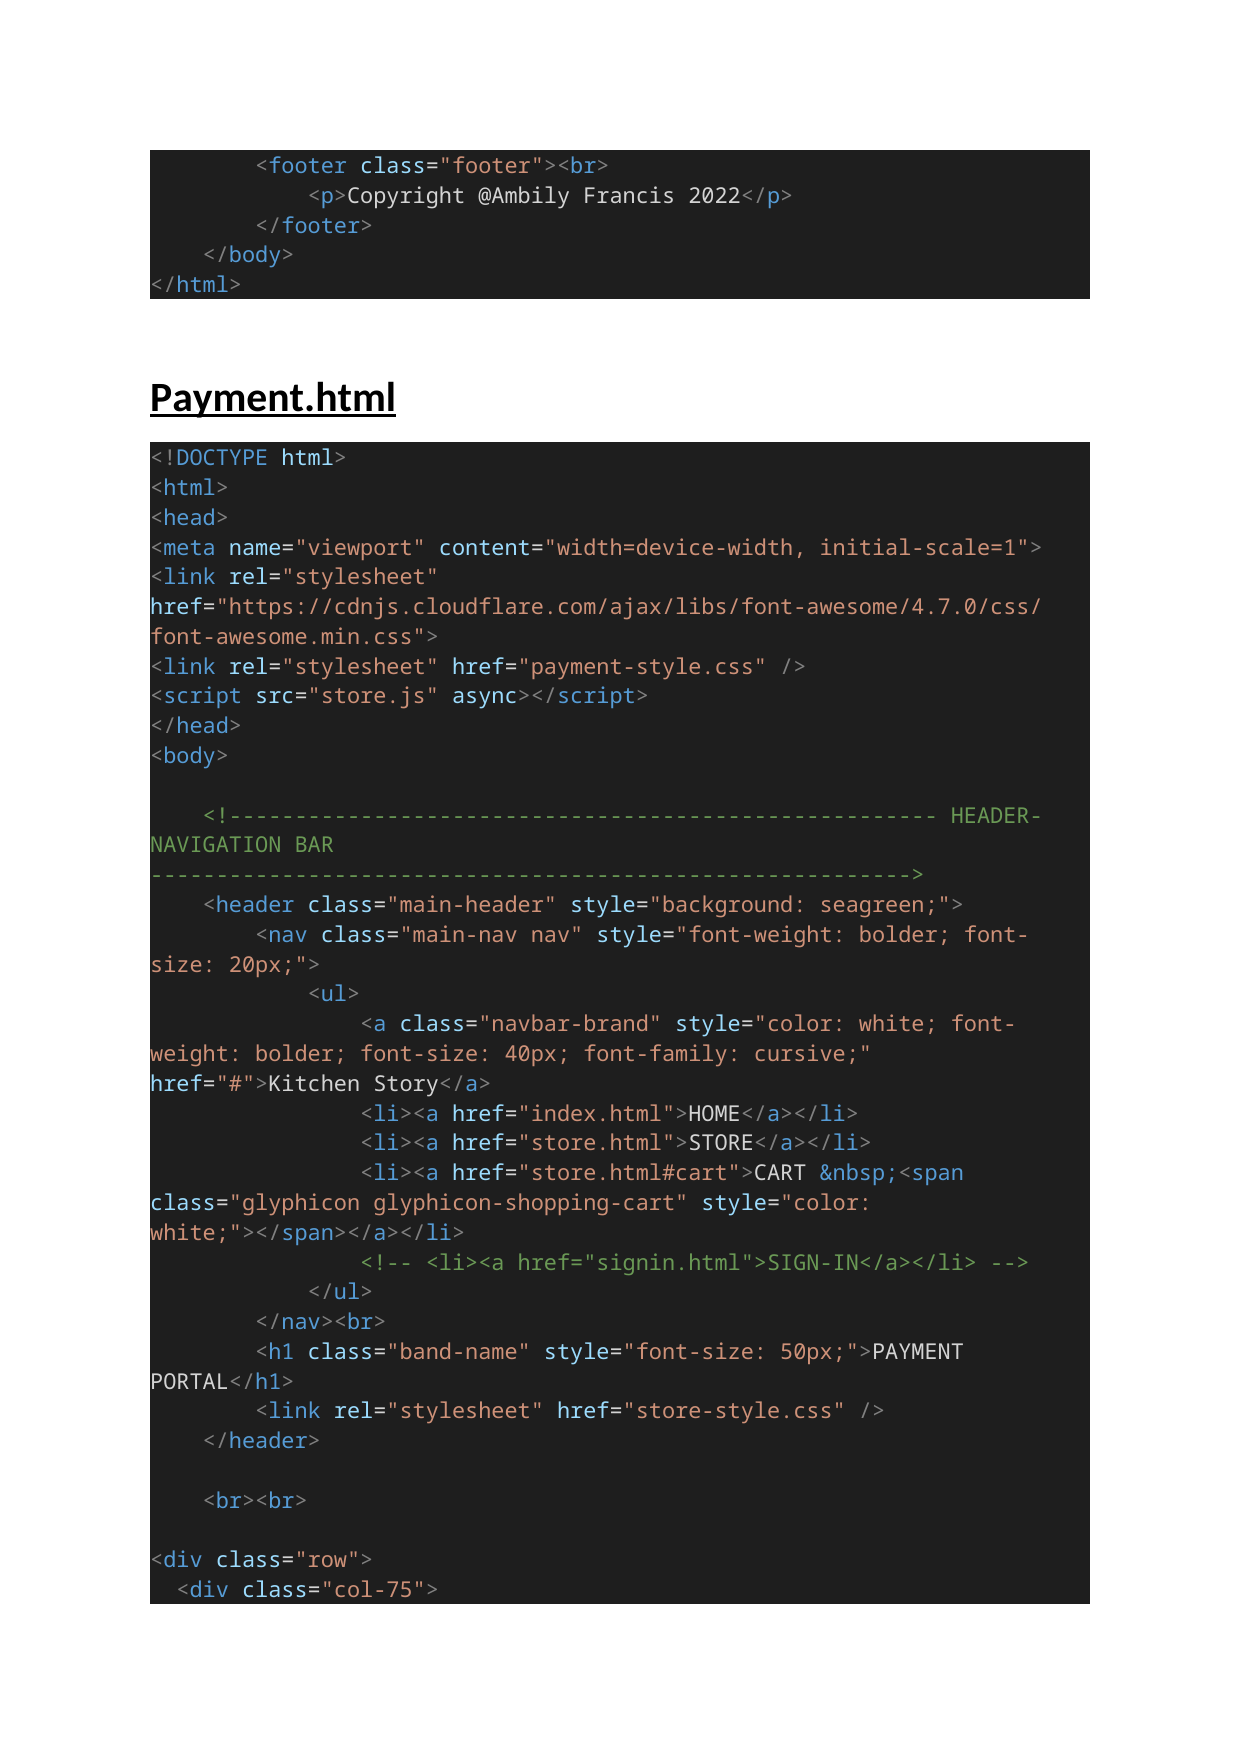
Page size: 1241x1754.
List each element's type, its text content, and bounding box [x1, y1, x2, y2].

text <div class="col-75"> [150, 1574, 1090, 1604]
text <header class="main-header" style="background: seagreen;"> [150, 889, 1090, 919]
text <footer class="footer"><br> [150, 150, 1090, 180]
text <link rel="stylesheet" href="store-style.css" /> [150, 1395, 1090, 1425]
text <html> [150, 472, 1090, 502]
text <br><br> [150, 1485, 1090, 1514]
text <a class="navbar-brand" style="color: white; font-weight: bolder; font-size: 40px; font-family: cursive;" href="#">Kitchen Story</a> [150, 1008, 1090, 1097]
text <head> [150, 502, 1090, 531]
text <div class="row"> [150, 1544, 1090, 1574]
text <nav class="main-nav nav" style="font-weight: bolder; font-size: 20px;"> [150, 919, 1090, 978]
text <li><a href="store.html">STORE</a></li> [150, 1127, 1090, 1157]
text <!------------------------------------------------------ HEADER-NAVIGATION BAR ----------------------------------------------------------> [150, 799, 1090, 889]
text <link rel="stylesheet" href="https://cdnjs.cloudflare.com/ajax/libs/font-awesome/4.7.0/css/font-awesome.min.css"> [150, 561, 1090, 651]
text </body> [150, 239, 1090, 269]
text <!-- <li><a href="signin.html">SIGN-IN</a></li> --> [150, 1246, 1090, 1276]
text <p>Copyright @Ambily Francis 2022</p> [150, 180, 1090, 209]
text </head> [150, 710, 1090, 740]
text <!DOCTYPE html> [150, 442, 1090, 472]
text <body> [150, 740, 1090, 770]
text <h1 class="band-name" style="font-size: 50px;">PAYMENT PORTAL</h1> [150, 1336, 1090, 1395]
text <ul> [150, 978, 1090, 1008]
text </nav><br> [150, 1306, 1090, 1336]
text <script src="store.js" async></script> [150, 680, 1090, 710]
text <link rel="stylesheet" href="payment-style.css" /> [150, 651, 1090, 680]
text <meta name="viewport" content="width=device-width, initial-scale=1"> [150, 531, 1090, 561]
text <li><a href="store.html#cart">CART &nbsp;<span class="glyphicon glyphicon-shopping-cart" style="color: white;"></span></a></li> [150, 1157, 1090, 1246]
text </footer> [150, 209, 1090, 239]
text </header> [150, 1425, 1090, 1455]
text </html> [150, 269, 1090, 299]
text Payment.html [150, 371, 1090, 421]
text </ul> [150, 1276, 1090, 1306]
text <li><a href="index.html">HOME</a></li> [150, 1097, 1090, 1127]
